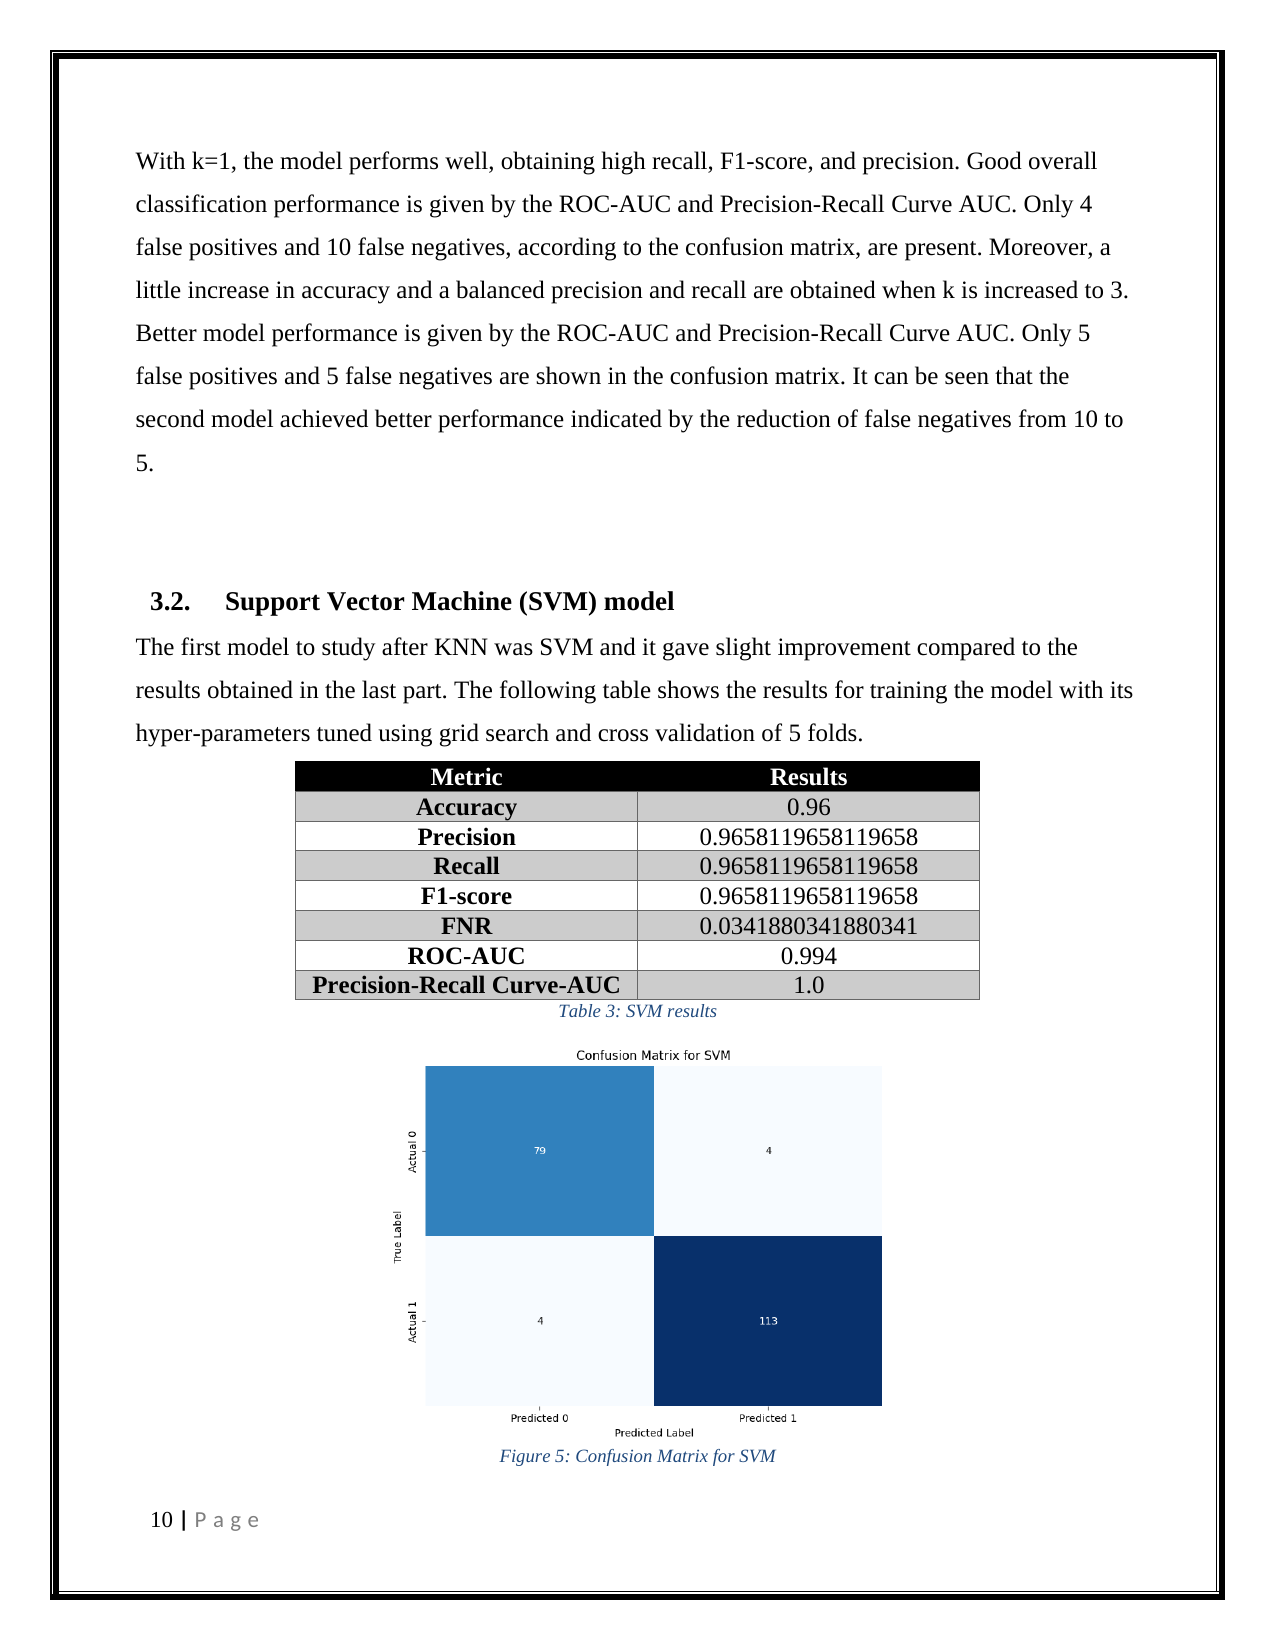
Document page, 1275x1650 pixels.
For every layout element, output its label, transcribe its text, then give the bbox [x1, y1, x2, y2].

table_cell ROC-AUC [296, 941, 637, 969]
table_header Results [638, 762, 979, 791]
table_cell 0.9658119658119658 [638, 881, 979, 910]
text With k=1, the model performs well, obtaining high recall, F1-score, and precision. Good overall classification performance is given by the ROC-AUC and Precision-Recall Curve AUC. Only 4 false positives and 10 false negatives, according to the confusion matrix, are present. Moreover, a little increase in accuracy and a balanced precision and recall are obtained when k is increased to 3. Better model performance is given by the ROC-AUC and Precision-Recall Curve AUC. Only 5 false positives and 5 false negatives are shown in the confusion matrix. It can be seen that the second model achieved better performance indicated by the reduction of false negatives from 10 to 5. [135, 146, 1139, 476]
table_cell F1-score [296, 881, 637, 910]
table_cell Precision [296, 822, 637, 850]
table_cell 0.96 [638, 792, 979, 821]
table_cell 1.0 [638, 971, 979, 999]
table_cell Precision-Recall Curve-AUC [296, 971, 637, 999]
subtitle Support Vector Machine (SVM) model [150, 585, 1139, 616]
table_cell 0.0341880341880341 [638, 911, 979, 940]
table_cell Accuracy [296, 792, 637, 821]
table_cell 0.9658119658119658 [638, 851, 979, 880]
table_header Metric [296, 762, 637, 791]
table_cell Recall [296, 851, 637, 880]
text The first model to study after KNN was SVM and it gave slight improvement compared to the results obtained in the last part. The following table shows the results for training the model with its hyper-parameters tuned using grid search and cross validation of 5 folds. [135, 632, 1139, 747]
table_cell 0.994 [638, 941, 979, 969]
picture [386, 1042, 889, 1445]
table_cell FNR [296, 911, 637, 940]
table_cell 0.9658119658119658 [638, 822, 979, 850]
